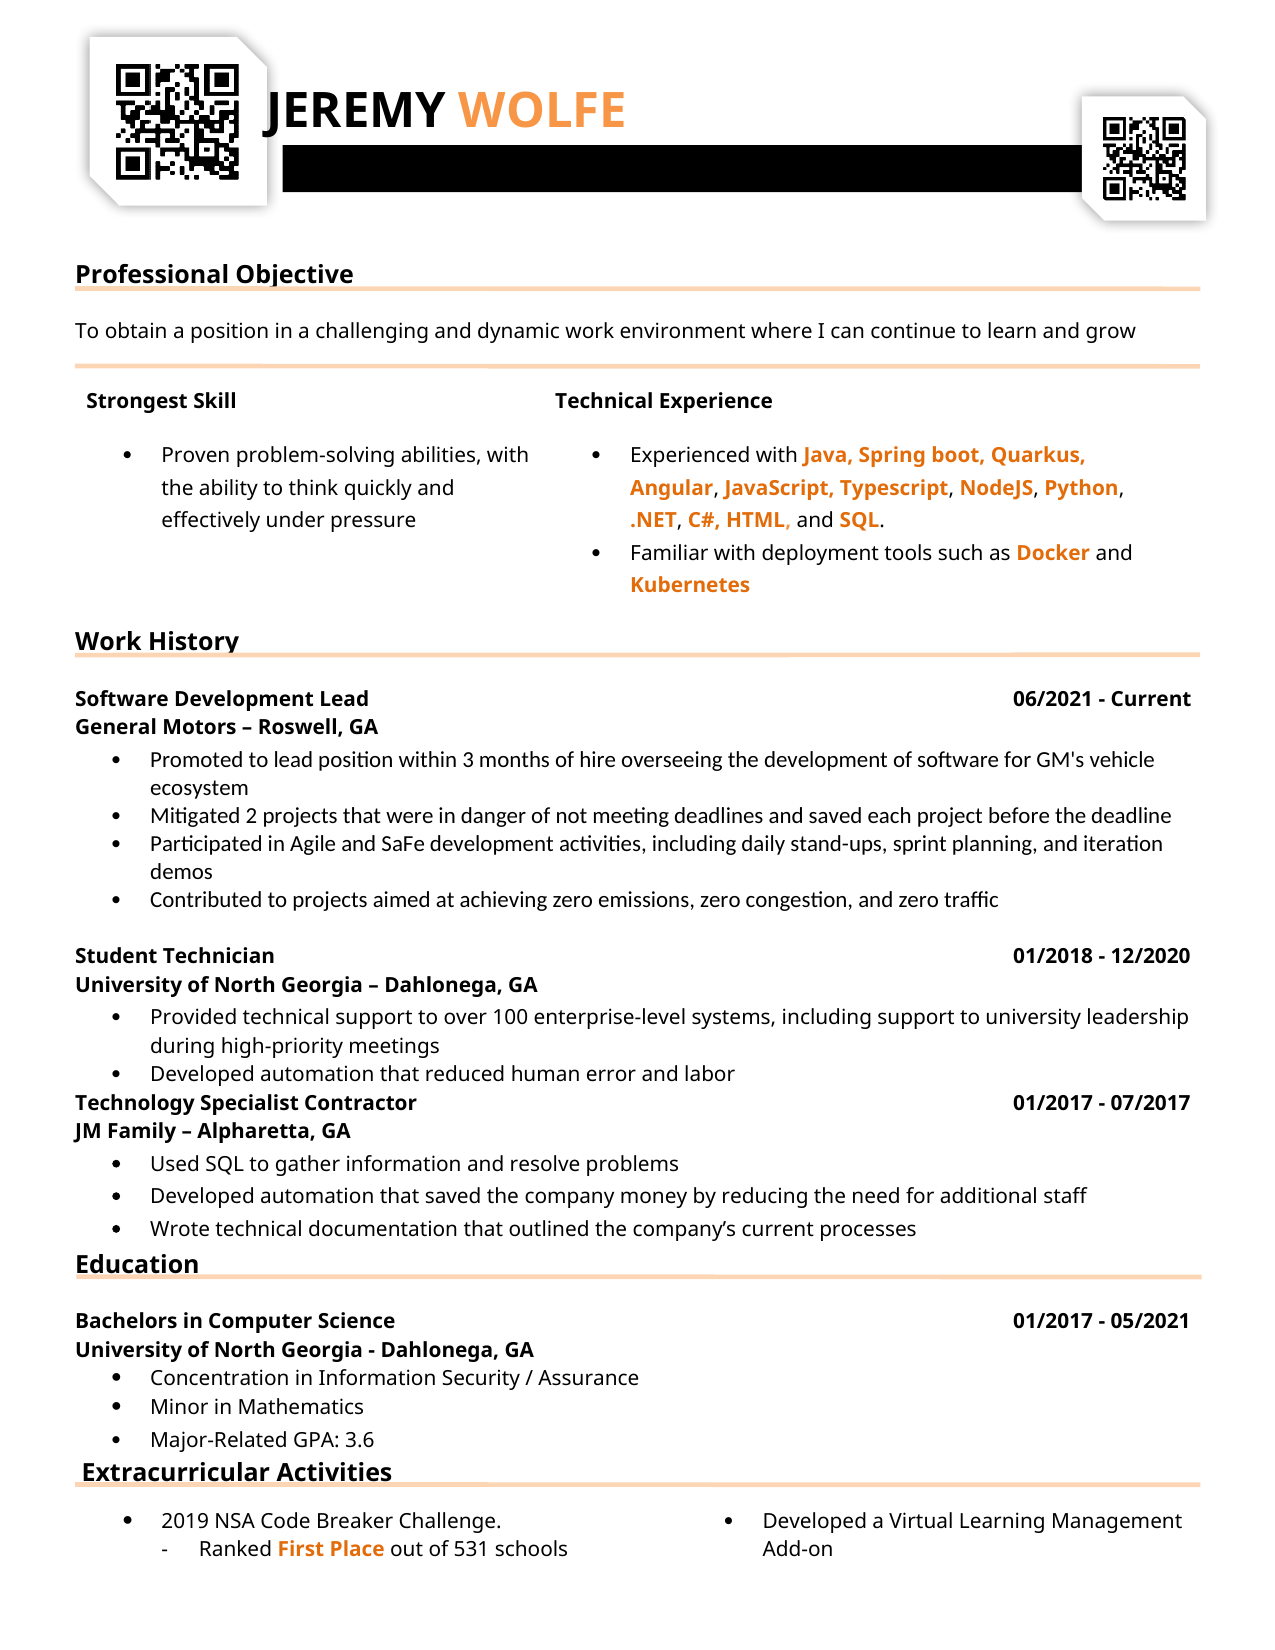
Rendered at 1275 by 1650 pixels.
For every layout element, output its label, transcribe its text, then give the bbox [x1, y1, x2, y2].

list Contributed to projects aimed at achieving zero emissions, zero congestion, and zero traffic [112, 885, 1200, 913]
text University of North Georgia – Dahlonega, GA [75, 970, 1200, 998]
list Participated in Agile and SaFe development activities, including daily stand-ups, sprint planning, and iteration demos [112, 829, 1200, 885]
text Bachelors in Computer Science 01/2017 - 05/2021 [75, 1306, 1200, 1335]
list Promoted to lead position within 3 months of hire overseeing the development of software for GM's vehicle ecosystem [112, 745, 1200, 801]
text Extracurricular Activities [75, 1454, 1200, 1482]
list Developed automation that reduced human error and labor [112, 1059, 1200, 1088]
table_header Strongest Skill Proven problem-solving abilities, with the ability to think quickly and effectively under pressure [75, 387, 544, 624]
text Professional Objective [75, 257, 1200, 286]
table_header Technical Experience Experienced with Java, Spring boot, Quarkus, Angular, JavaScript, Typescript, NodeJS, Python, .NET, C#, HTML, and SQL. Familiar with deployment tools such as Docker and Kubernetes [544, 387, 1173, 624]
list Concentration in Information Security / Assurance [112, 1363, 1200, 1392]
list Major-Related GPA: 3.6 [112, 1420, 1200, 1454]
text Education [75, 1246, 1200, 1281]
list Minor in Mathematics [112, 1392, 1200, 1420]
text University of North Georgia - Dahlonega, GA [75, 1335, 1200, 1363]
picture [105, 52, 252, 191]
list Developed automation that saved the company money by reducing the need for additional staff [112, 1181, 1200, 1210]
list Provided technical support to over 100 enterprise-level systems, including support to university leadership during high-priority meetings [112, 1002, 1200, 1059]
text Technology Specialist Contractor 01/2017 - 07/2017 [75, 1088, 1200, 1116]
text JM Family – Alpharetta, GA [75, 1116, 1200, 1144]
text General Motors – Roswell, GA [75, 712, 1200, 741]
list Wrote technical documentation that outlined the company’s current processes [112, 1214, 1200, 1242]
picture [1097, 112, 1191, 205]
text Student Technician 01/2018 - 12/2020 [75, 941, 1200, 970]
text Work History [75, 624, 1200, 652]
list Mitigated 2 projects that were in danger of not meeting deadlines and saved each project before the deadline [112, 801, 1200, 829]
list Used SQL to gather information and resolve problems [112, 1149, 1200, 1177]
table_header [75, 1506, 676, 1575]
text Software Development Lead 06/2021 - Current [75, 684, 1200, 712]
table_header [676, 1506, 1220, 1575]
text To obtain a position in a challenging and dynamic work environment where I can continue to learn and grow [75, 317, 1200, 345]
